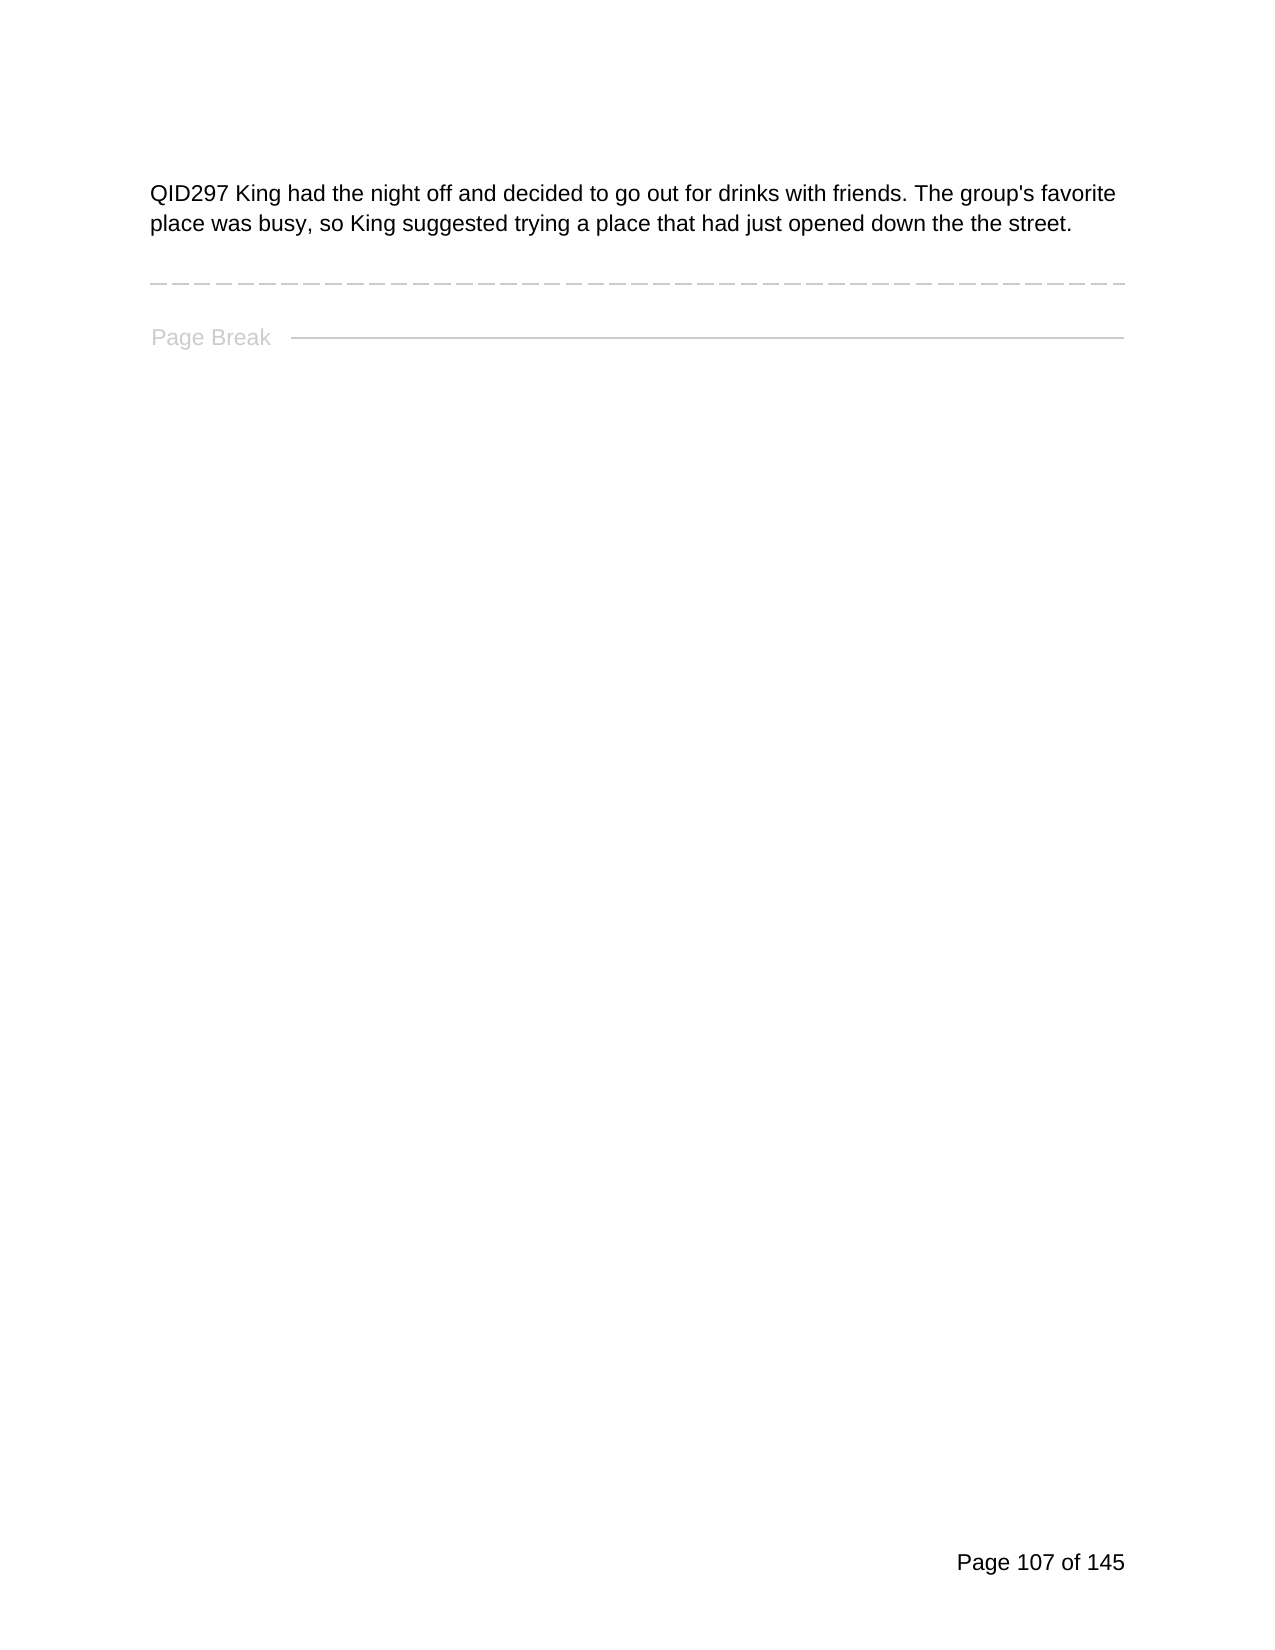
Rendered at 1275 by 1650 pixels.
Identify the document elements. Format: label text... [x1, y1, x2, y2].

table_header Page Break [150, 324, 290, 364]
table_header [290, 324, 1125, 364]
text QID297 King had the night off and decided to go out for drinks with friends. The group's favorite place was busy, so King suggested trying a place that had just opened down the the street. [150, 180, 1125, 237]
